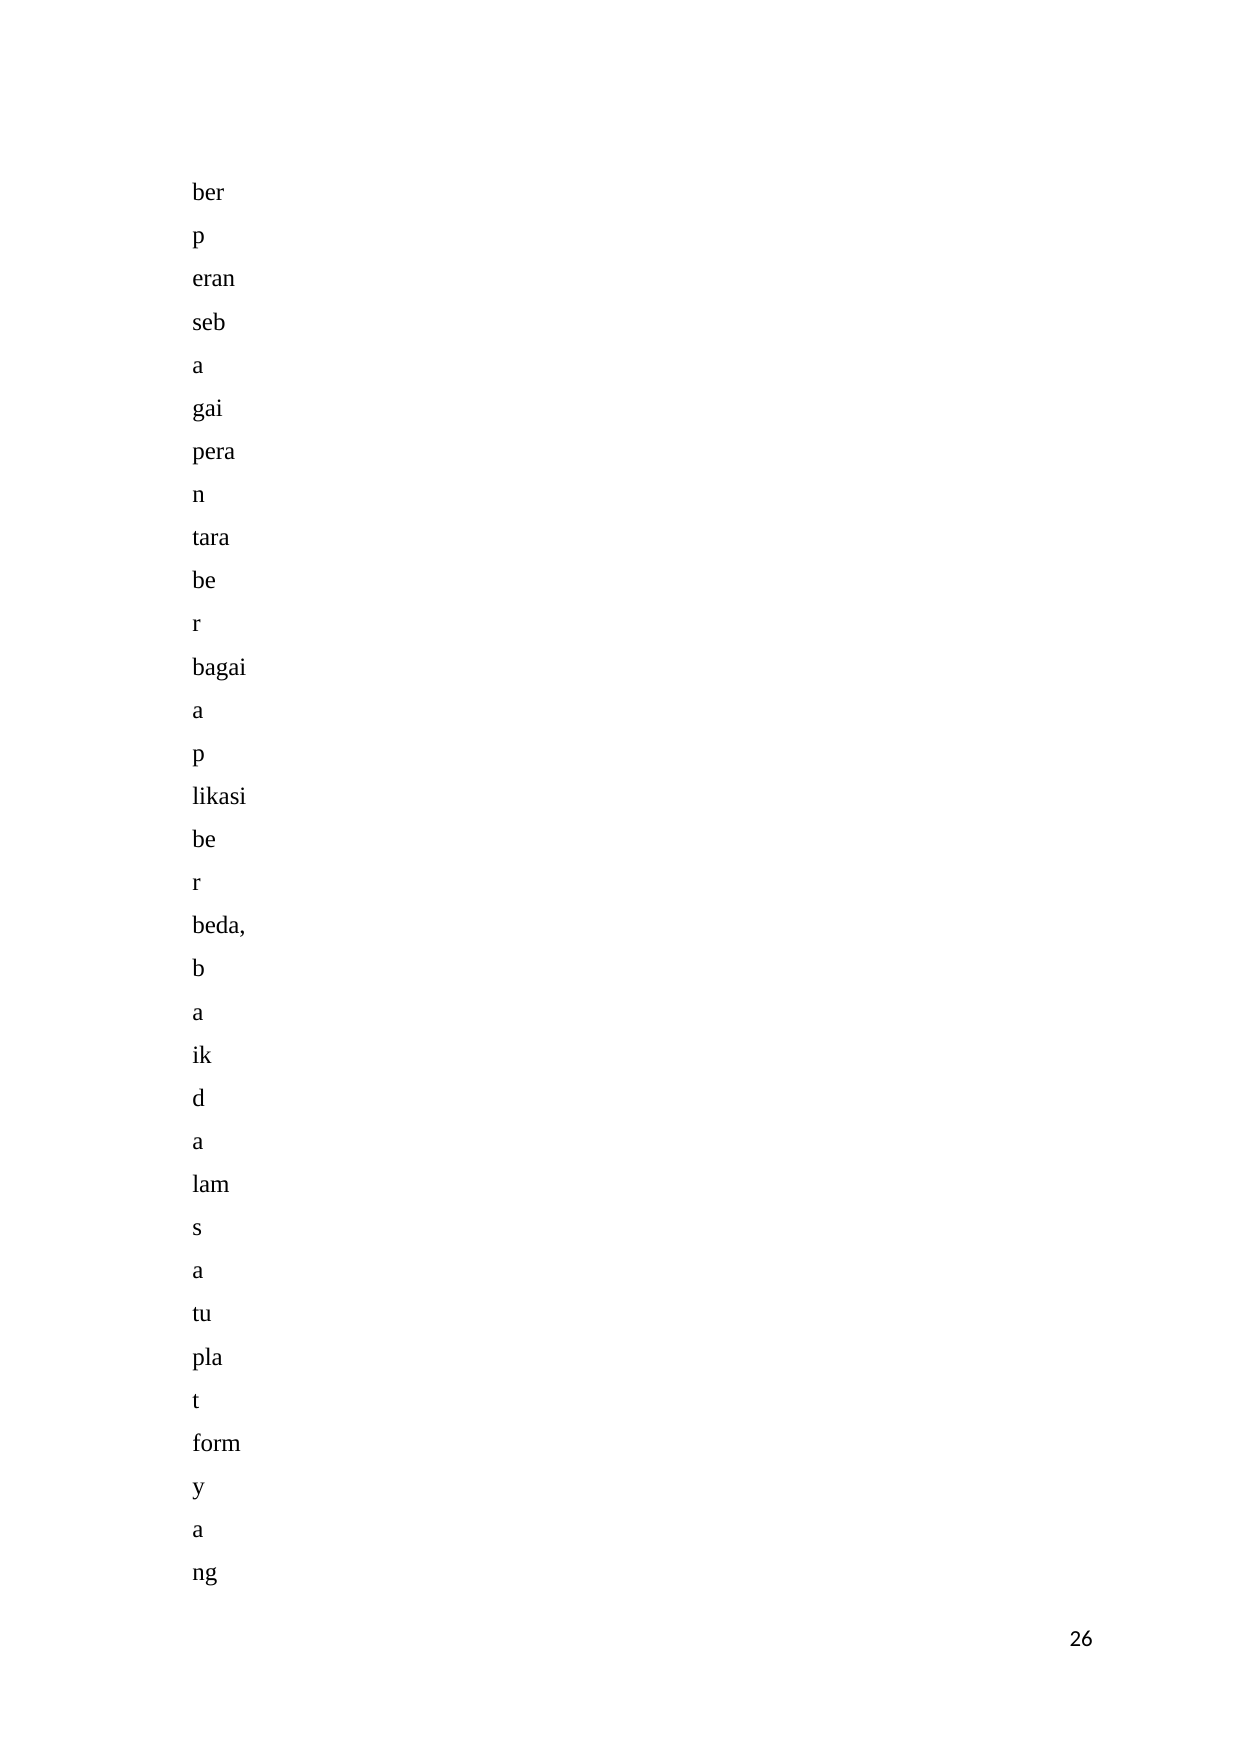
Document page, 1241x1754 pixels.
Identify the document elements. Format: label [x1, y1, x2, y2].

text [192, 177, 1093, 1586]
